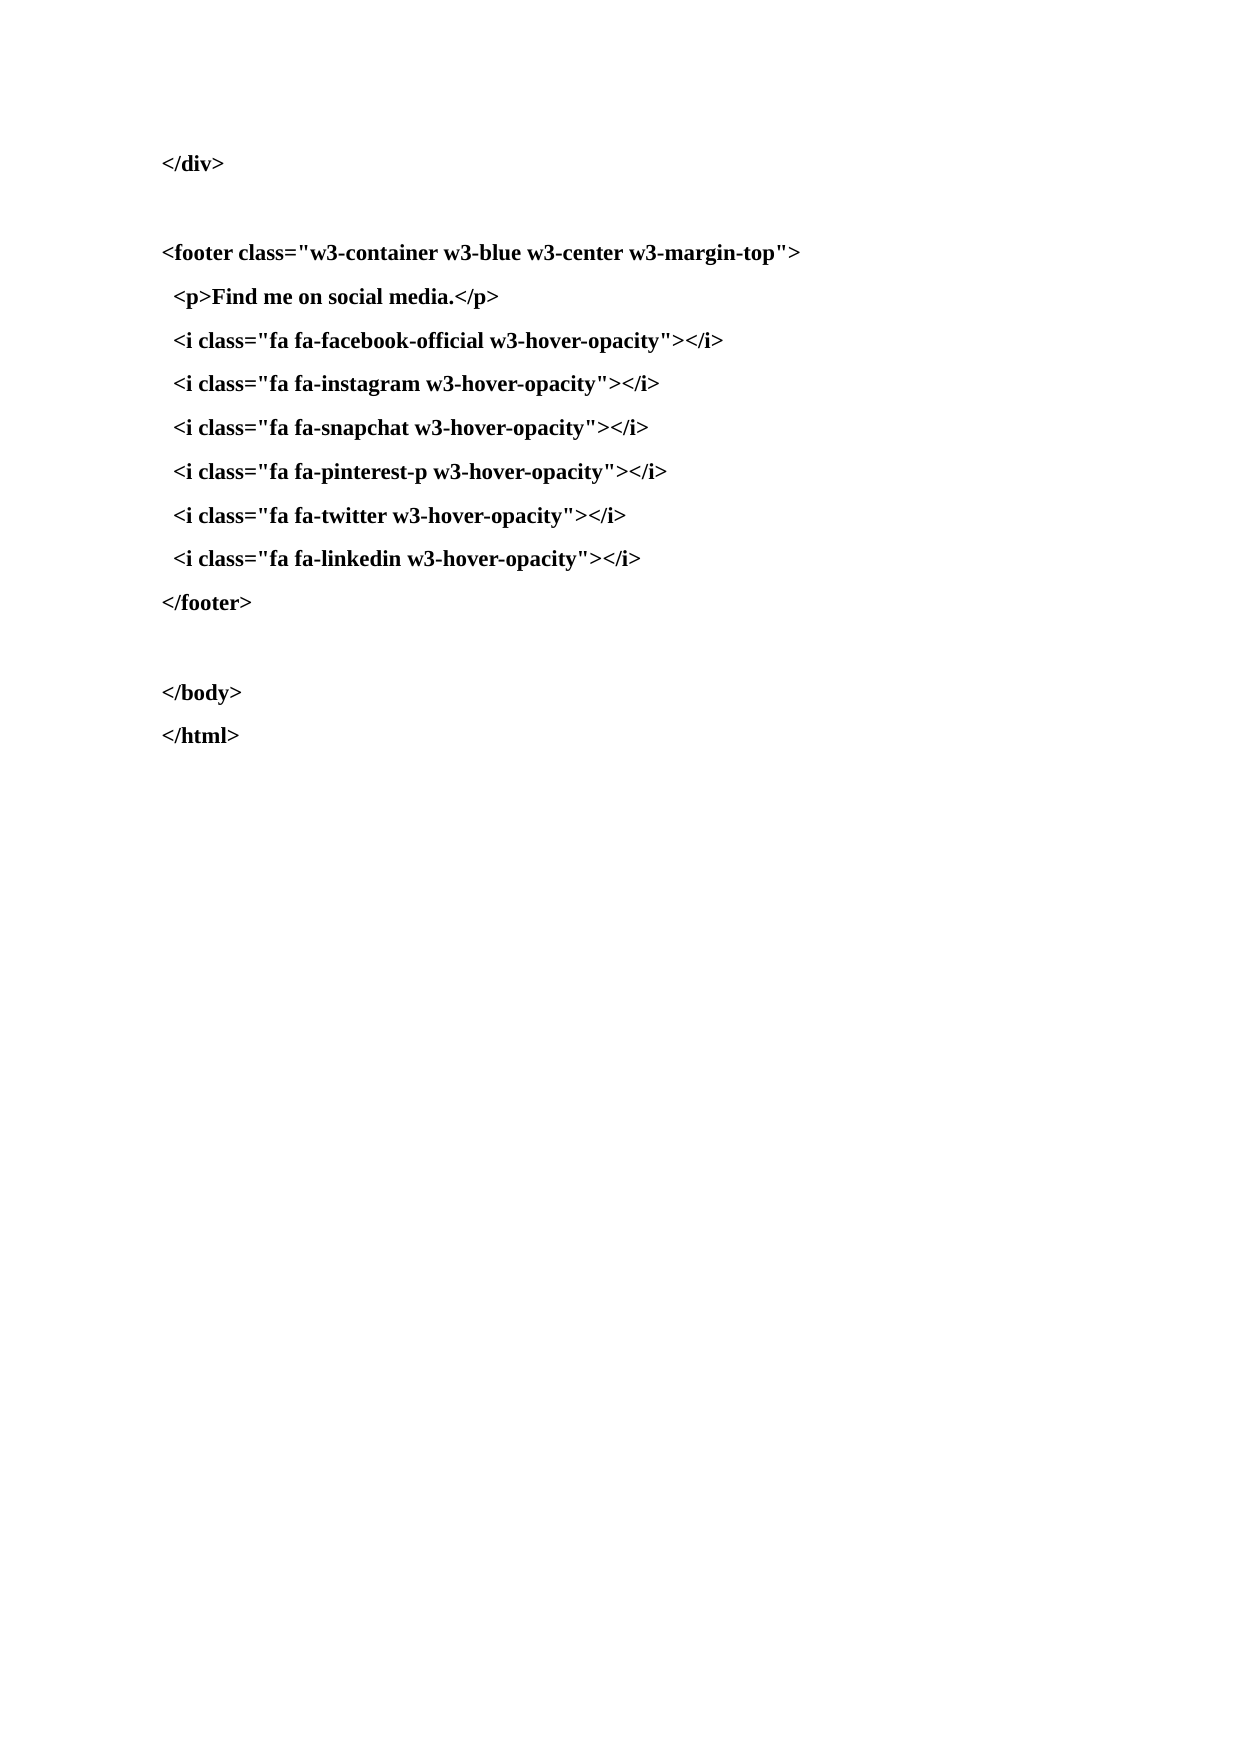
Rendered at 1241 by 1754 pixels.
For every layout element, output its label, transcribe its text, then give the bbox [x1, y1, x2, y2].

text </body> [150, 678, 1090, 705]
text <p>Find me on social media.</p> [150, 283, 1090, 309]
text </html> [150, 722, 1090, 749]
text <i class="fa fa-instagram w3-hover-opacity"></i> [150, 371, 1090, 397]
text </div> [150, 150, 1090, 176]
text <footer class="w3-container w3-blue w3-center w3-margin-top"> [150, 239, 1090, 266]
text </footer> [150, 589, 1090, 616]
text <i class="fa fa-facebook-official w3-hover-opacity"></i> [150, 327, 1090, 353]
text <i class="fa fa-pinterest-p w3-hover-opacity"></i> [150, 458, 1090, 484]
text <i class="fa fa-linkedin w3-hover-opacity"></i> [150, 546, 1090, 572]
text <i class="fa fa-snapchat w3-hover-opacity"></i> [150, 414, 1090, 441]
text <i class="fa fa-twitter w3-hover-opacity"></i> [150, 502, 1090, 528]
